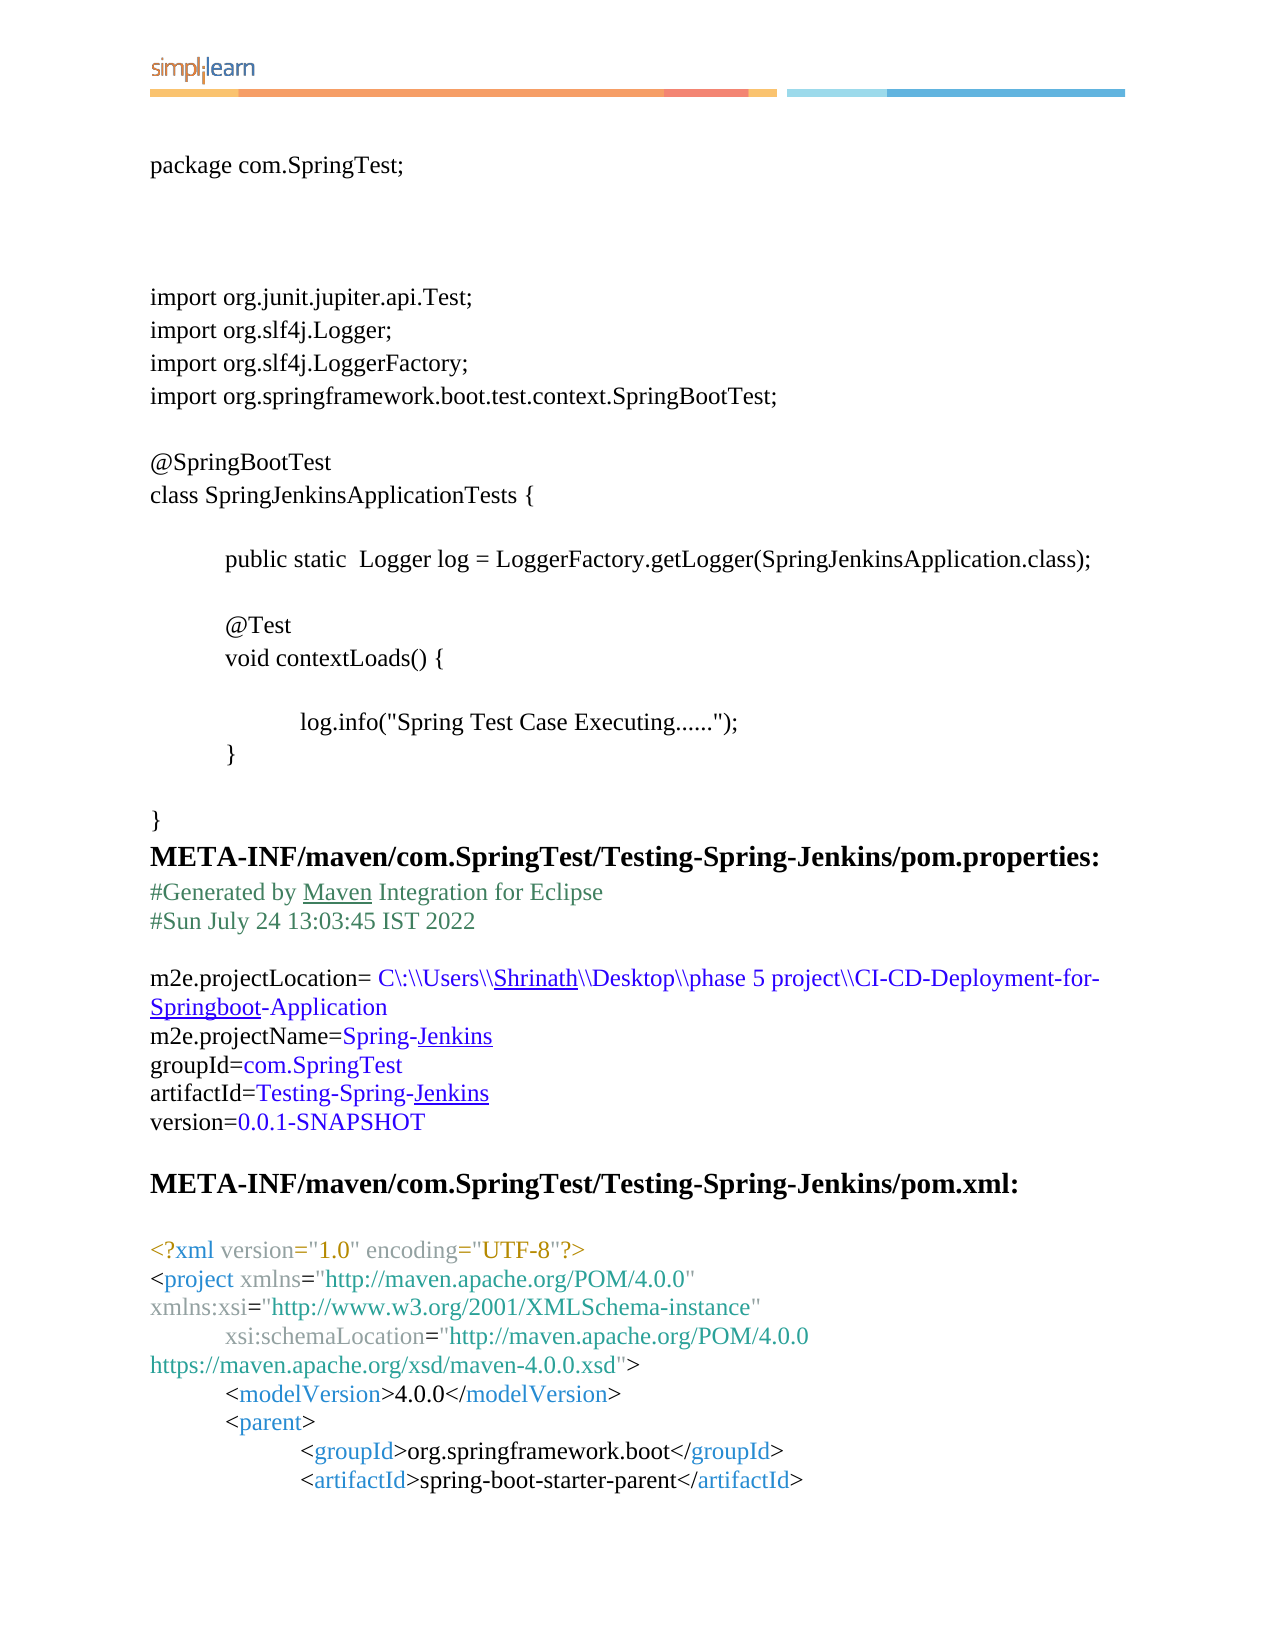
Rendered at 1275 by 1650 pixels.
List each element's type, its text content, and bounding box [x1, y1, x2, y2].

text xsi:schemaLocation="http://maven.apache.org/POM/4.0.0 https://maven.apache.org/xsd/maven-4.0.0.xsd"> [150, 1321, 1125, 1379]
text META-INF/maven/com.SpringTest/Testing-Spring-Jenkins/pom.properties: [150, 839, 1125, 872]
text @Test [150, 610, 1125, 639]
text #Sun July 24 13:03:45 IST 2022 [150, 906, 1125, 935]
text m2e.projectLocation= C\:\\Users\\Shrinath\\Desktop\\phase 5 project\\CI-CD-Deployment-for-Springboot-Application [150, 963, 1125, 1021]
text import org.slf4j.Logger; [150, 315, 1125, 344]
text import org.slf4j.LoggerFactory; [150, 348, 1125, 377]
text import org.springframework.boot.test.context.SpringBootTest; [150, 381, 1125, 410]
text #Generated by Maven Integration for Eclipse [150, 877, 1125, 906]
text log.info("Spring Test Case Executing......"); [150, 707, 1125, 735]
text <?xml version="1.0" encoding="UTF-8"?> [150, 1235, 1125, 1264]
text artifactId=Testing-Spring-Jenkins [150, 1078, 1125, 1107]
text <parent> [150, 1407, 1125, 1436]
text } [150, 806, 1125, 834]
text <project xmlns="http://maven.apache.org/POM/4.0.0" xmlns:xsi="http://www.w3.org/2001/XMLSchema-instance" [150, 1264, 1125, 1321]
text import org.junit.jupiter.api.Test; [150, 282, 1125, 311]
text class SpringJenkinsApplicationTests { [150, 480, 1125, 509]
text } [150, 739, 1125, 768]
text @SpringBootTest [150, 447, 1125, 476]
text package com.SpringTest; [150, 150, 1125, 179]
text public static Logger log = LoggerFactory.getLogger(SpringJenkinsApplication.class); [150, 544, 1125, 573]
text META-INF/maven/com.SpringTest/Testing-Spring-Jenkins/pom.xml: [150, 1166, 1125, 1200]
text groupId=com.SpringTest [150, 1050, 1125, 1078]
text version=0.0.1-SNAPSHOT [150, 1107, 1125, 1136]
picture [150, 52, 1125, 97]
text <modelVersion>4.0.0</modelVersion> [150, 1379, 1125, 1407]
text <groupId>org.springframework.boot</groupId> [150, 1436, 1125, 1465]
text m2e.projectName=Spring-Jenkins [150, 1021, 1125, 1050]
text <artifactId>spring-boot-starter-parent</artifactId> [150, 1465, 1125, 1494]
text void contextLoads() { [150, 643, 1125, 672]
